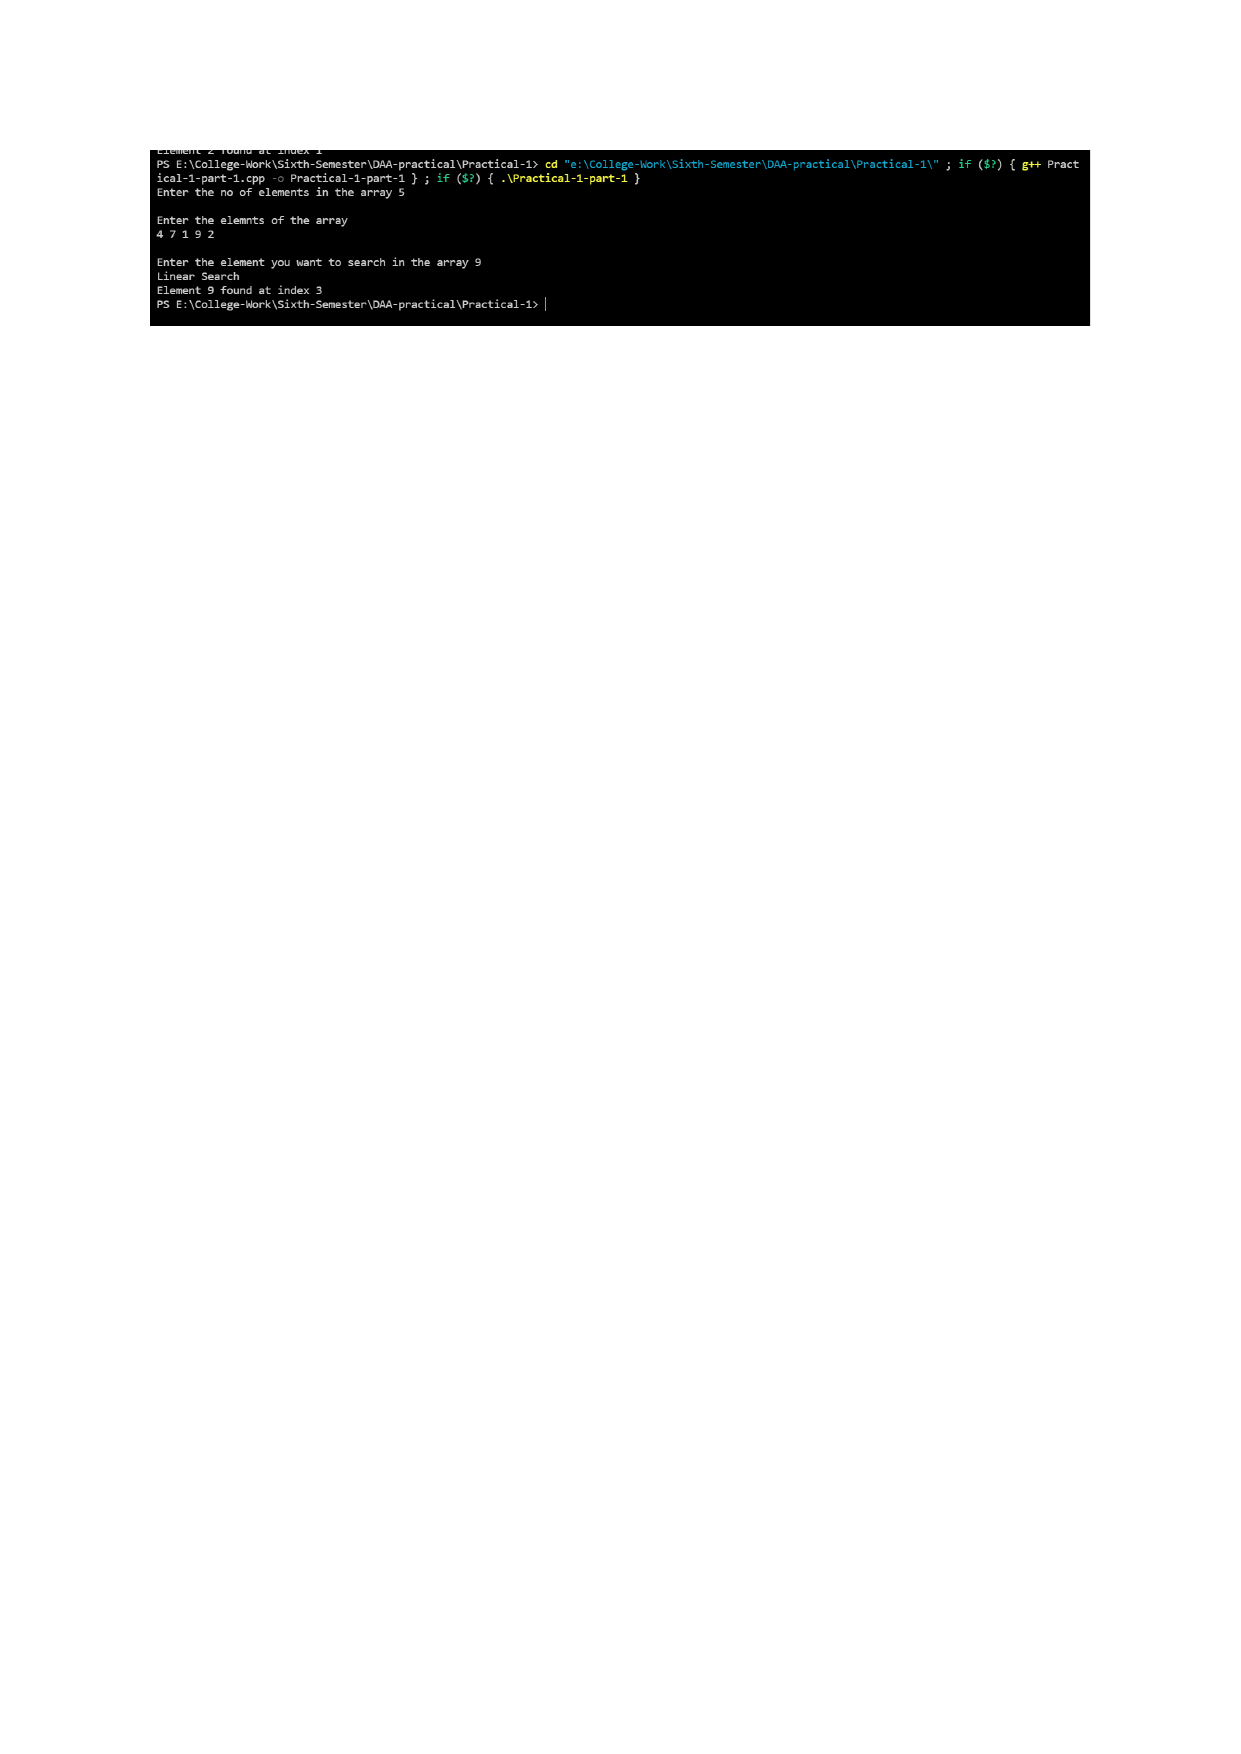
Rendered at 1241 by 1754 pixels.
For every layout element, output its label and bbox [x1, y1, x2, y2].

picture [150, 150, 1091, 326]
